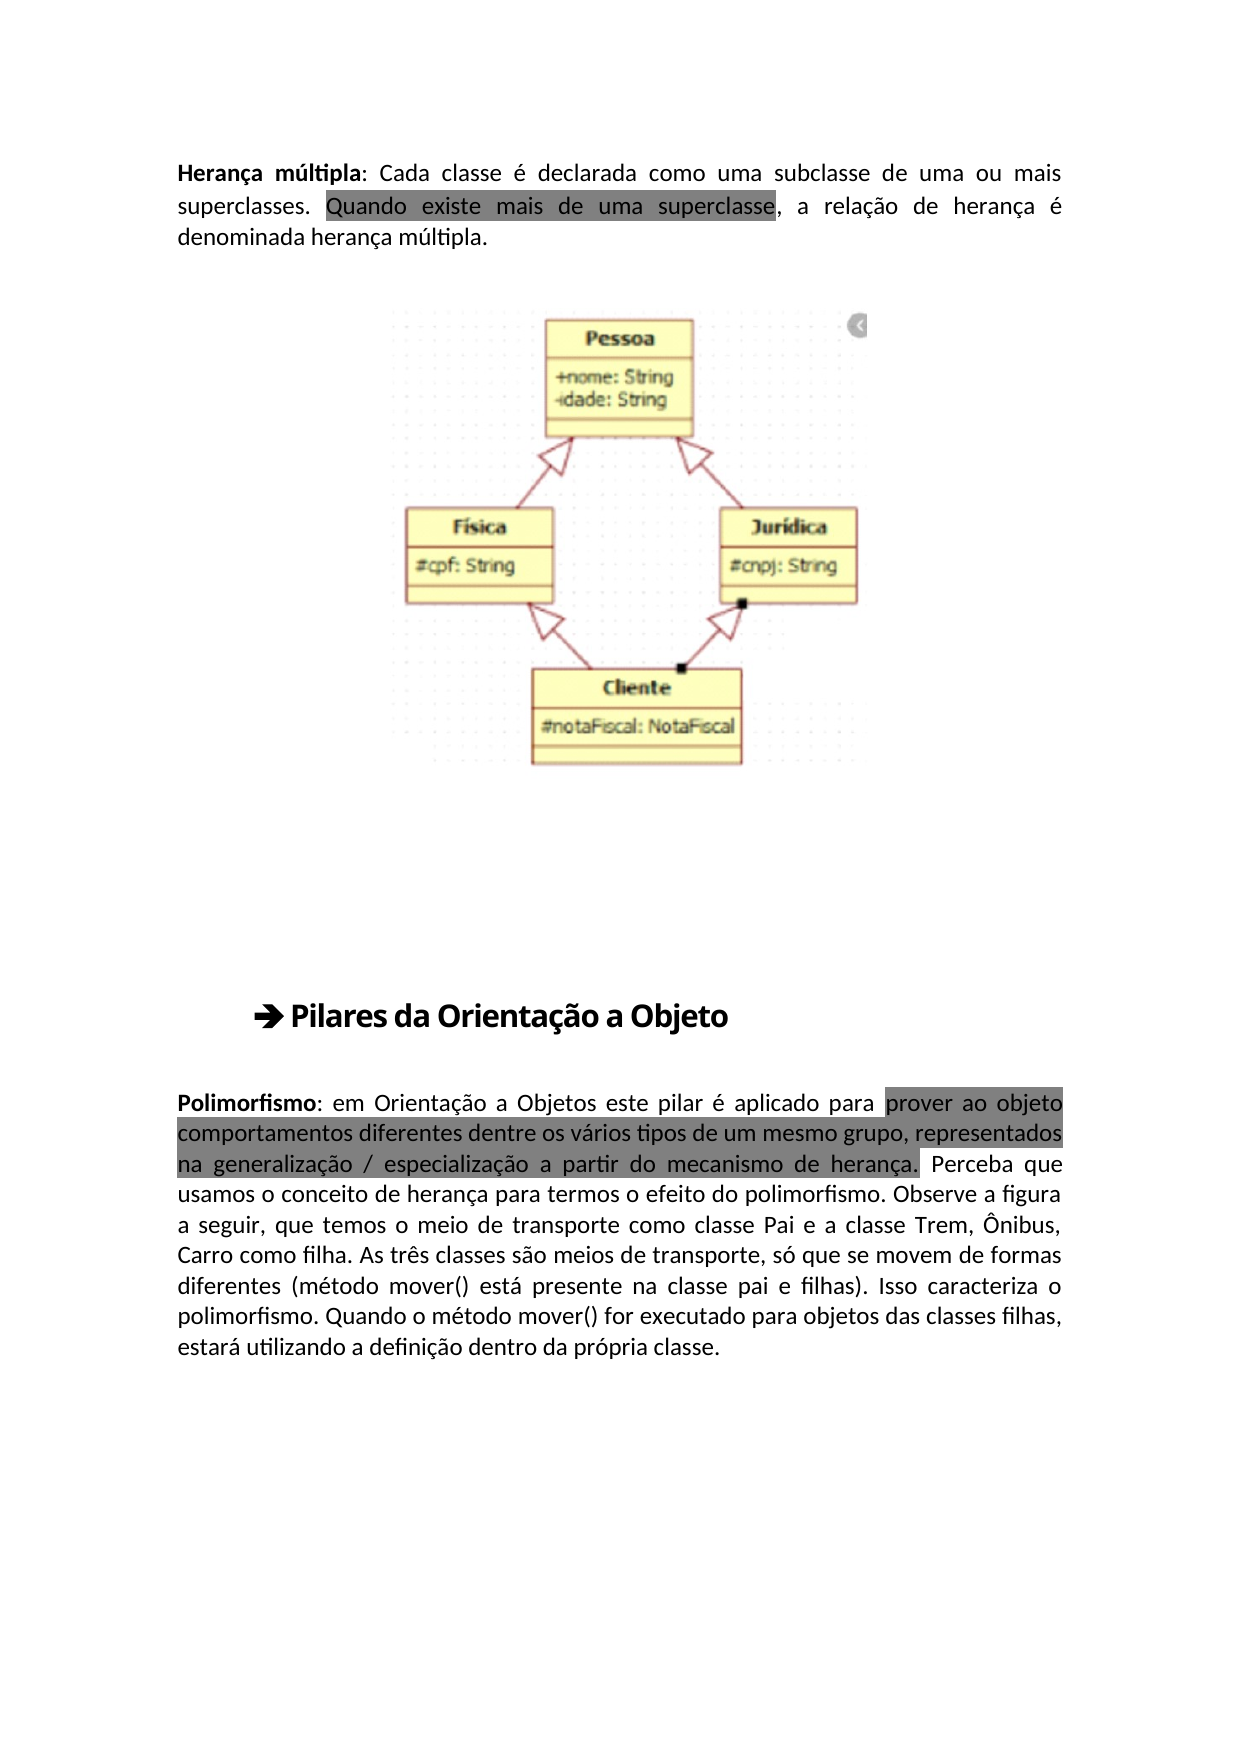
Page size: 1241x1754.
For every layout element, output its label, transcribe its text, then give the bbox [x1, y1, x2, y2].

list Pilares da Orientação a Objeto [252, 987, 1063, 1037]
picture [309, 267, 931, 787]
text ​Herança múltipla: Cada classe é declarada como uma subclasse de uma ou mais superclasses. Quando existe mais de uma superclasse, a relação de herança é denominada herança múltipla.​ [177, 148, 1063, 251]
text Polimorfismo: em Orientação a Objetos este pilar é aplicado para prover ao objeto comportamentos diferentes dentre os vários tipos de um mesmo grupo, representados na generalização / especialização a partir do mecanismo de herança. Perceba que usamos o conceito de herança para termos o efeito do polimorfismo. Observe a figura a seguir, que temos o meio de transporte como classe Pai e a classe Trem, Ônibus, Carro como filha. As três classes são meios de transporte, só que se movem de formas diferentes (método mover() está presente na classe pai e filhas). Isso caracteriza o polimorfismo. Quando o método mover() for executado para objetos das classes filhas, estará utilizando a definição dentro da própria classe. [177, 1148, 1063, 1361]
